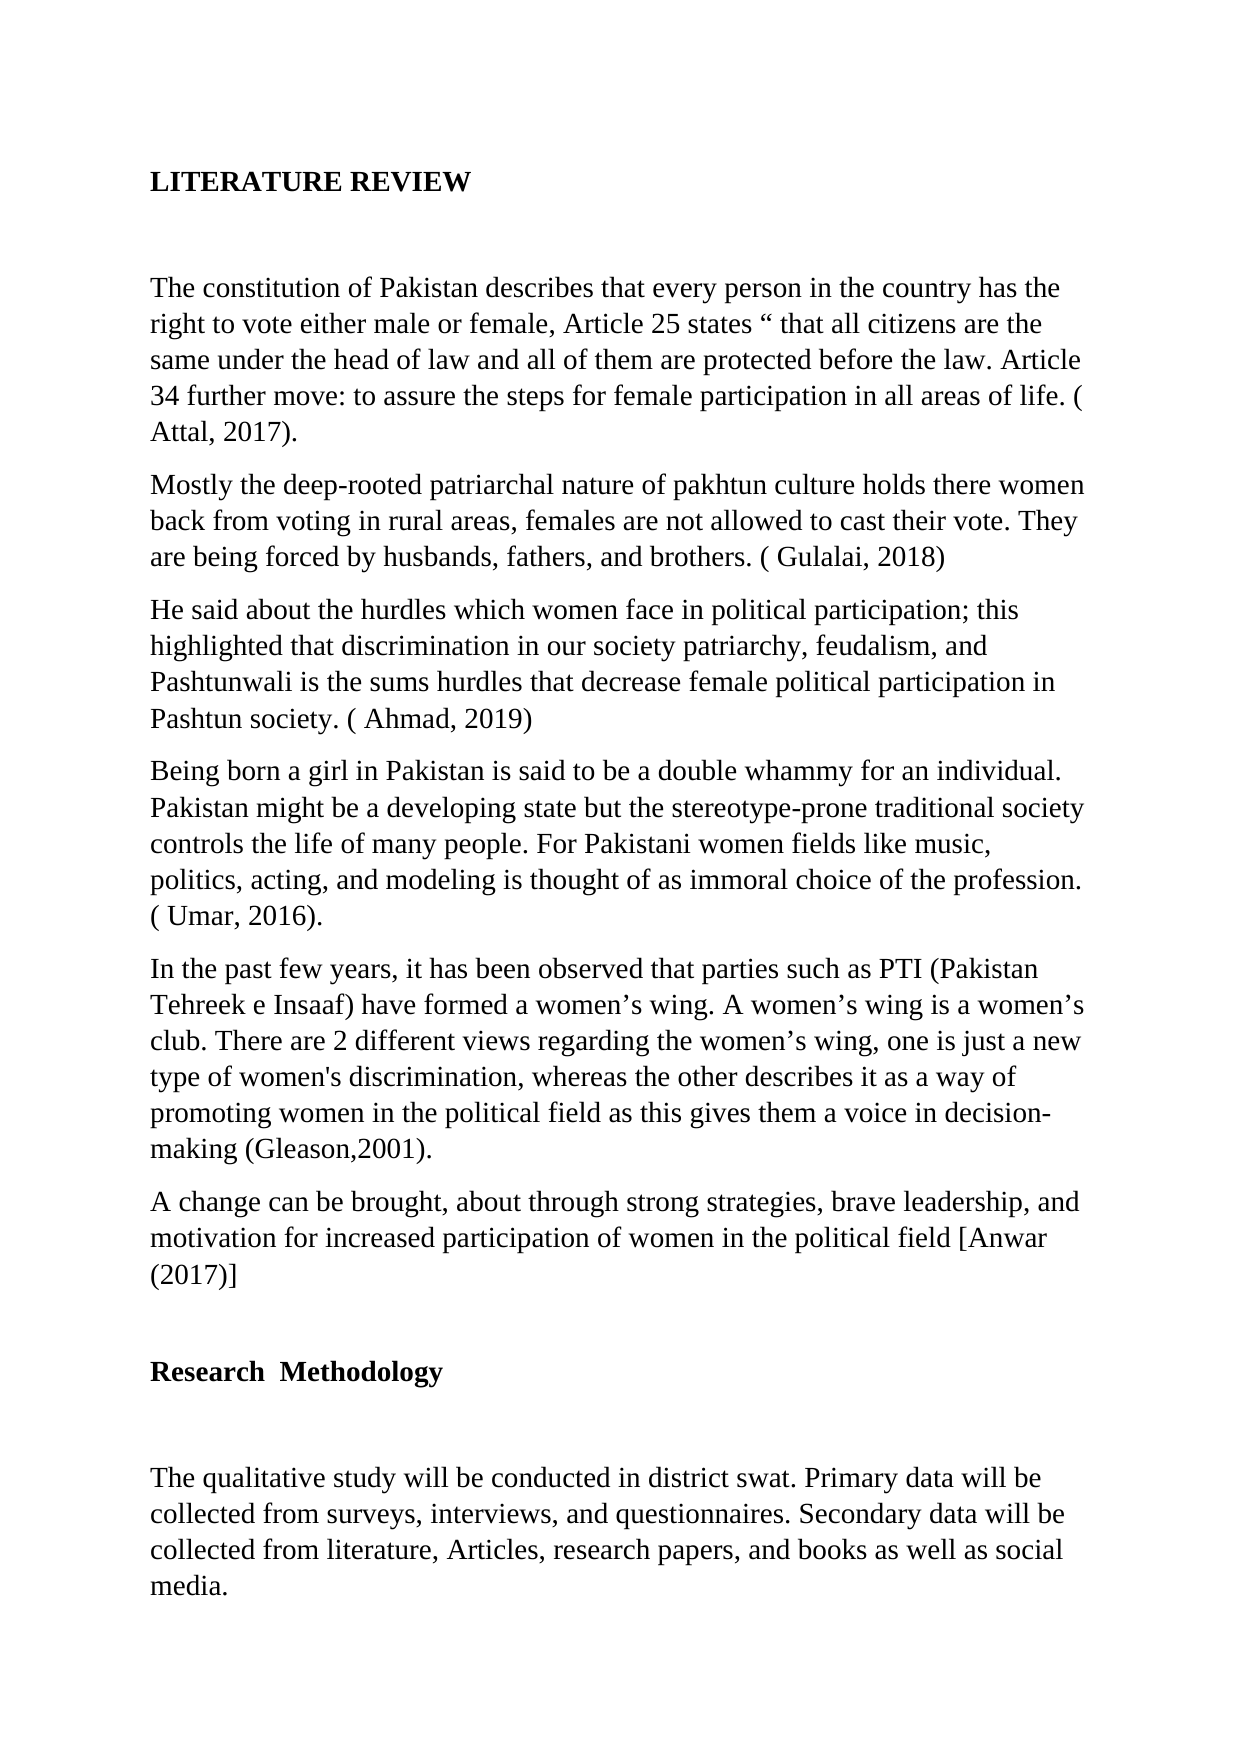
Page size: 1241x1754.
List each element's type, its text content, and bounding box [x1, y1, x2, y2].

text A change can be brought, about through strong strategies, brave leadership, and motivation for increased participation of women in the political field [Anwar (2017)] [150, 1184, 1090, 1290]
text Being born a girl in Pakistan is said to be a double whammy for an individual. Pakistan might be a developing state but the stereotype-prone traditional society controls the life of many people. For Pakistani women fields like music, politics, acting, and modeling is thought of as immoral choice of the profession. ( Umar, 2016). [150, 753, 1090, 932]
text Research Methodology [150, 1354, 1090, 1388]
text The constitution of Pakistan describes that every person in the country has the right to vote either male or female, Article 25 states “ that all citizens are the same under the head of law and all of them are protected before the law. Article 34 further move: to assure the steps for female participation in all areas of life. ( Attal, 2017). [150, 270, 1090, 448]
text He said about the hurdles which women face in political participation; this highlighted that discrimination in our society patriarchy, feudalism, and Pashtunwali is the sums hurdles that decrease female political participation in Pashtun society. ( Ahmad, 2019) [150, 592, 1090, 734]
text The qualitative study will be conducted in district swat. Primary data will be collected from surveys, interviews, and questionnaires. Secondary data will be collected from literature, Articles, research papers, and books as well as social media. [150, 1460, 1090, 1602]
text Mostly the deep-rooted patriarchal nature of pakhtun culture holds there women back from voting in rural areas, females are not allowed to cast their vote. They are being forced by husbands, fathers, and brothers. ( Gulalai, 2018) [150, 467, 1090, 573]
text In the past few years, it has been observed that parties such as PTI (Pakistan Tehreek e Insaaf) have formed a women’s wing. A women’s wing is a women’s club. There are 2 different views regarding the women’s wing, one is just a new type of women's discrimination, whereas the other describes it as a way of promoting women in the political field as this gives them a voice in decision-making (Gleason,2001). [150, 951, 1090, 1165]
text LITERATURE REVIEW [150, 164, 1090, 198]
